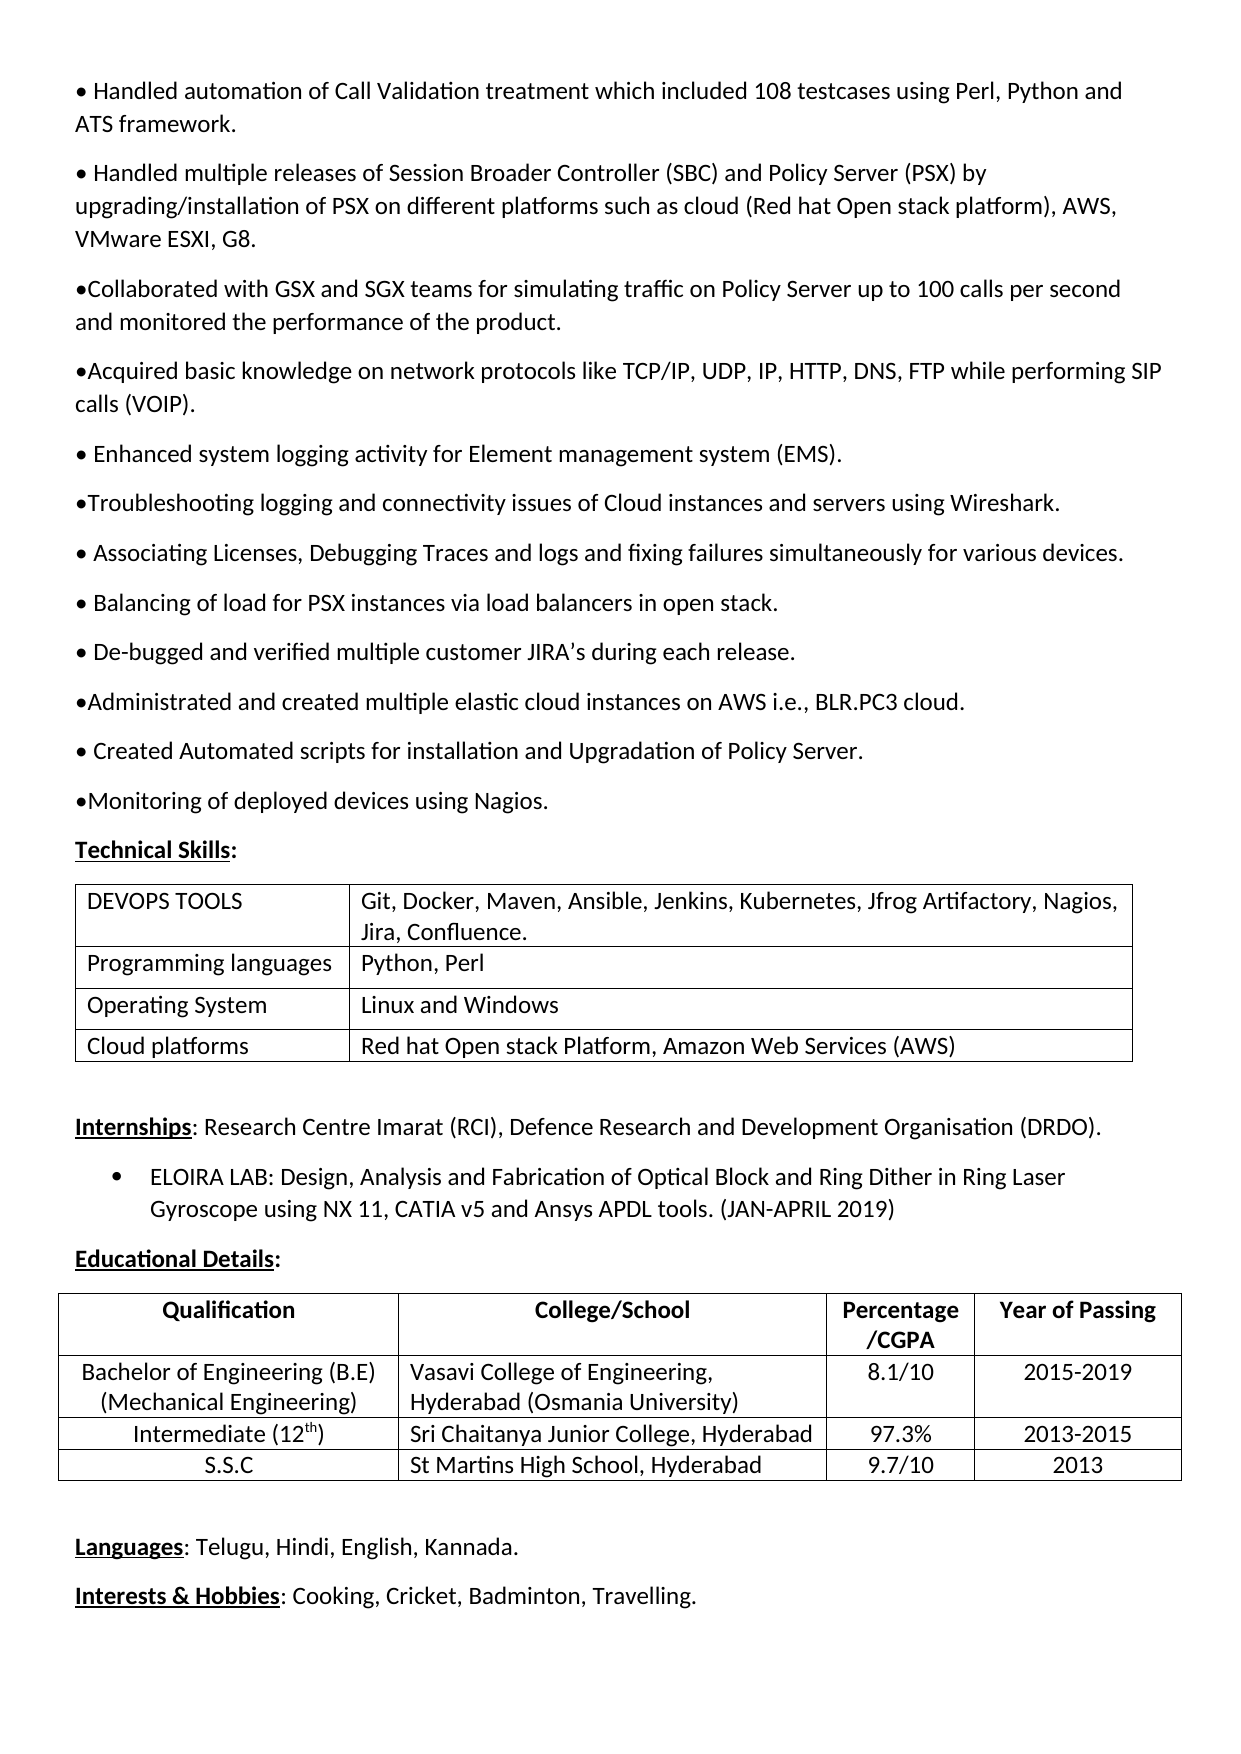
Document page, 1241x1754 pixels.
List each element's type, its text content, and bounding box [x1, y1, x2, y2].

table_cell Operating System [76, 989, 349, 1029]
table_cell Intermediate (12th) [59, 1418, 398, 1448]
text • Handled multiple releases of Session Broader Controller (SBC) and Policy Server (PSX) by upgrading/installation of PSX on different platforms such as cloud (Red hat Open stack platform), AWS, VMware ESXI, G8. [75, 157, 1165, 254]
table_cell 2013 [975, 1450, 1181, 1480]
text Technical Skills: [75, 834, 1165, 865]
text Internships: Research Centre Imarat (RCI), Defence Research and Development Organisation (DRDO). [75, 1111, 1165, 1142]
table_cell 97.3% [827, 1418, 974, 1448]
text • De-bugged and verified multiple customer JIRA’s during each release. [75, 636, 1165, 667]
table_cell Python, Perl [350, 947, 1132, 988]
list ELOIRA LAB: Design, Analysis and Fabrication of Optical Block and Ring Dither in Ring Laser Gyroscope using NX 11, CATIA v5 and Ansys APDL tools. (JAN-APRIL 2019) [112, 1161, 1165, 1224]
table_cell Sri Chaitanya Junior College, Hyderabad [399, 1418, 826, 1448]
text •Collaborated with GSX and SGX teams for simulating traffic on Policy Server up to 100 calls per second and monitored the performance of the product. [75, 273, 1165, 336]
text •Administrated and created multiple elastic cloud instances on AWS i.e., BLR.PC3 cloud. [75, 686, 1165, 716]
table_header DEVOPS TOOLS [76, 885, 349, 946]
text • Created Automated scripts for installation and Upgradation of Policy Server. [75, 735, 1165, 766]
text •Troubleshooting logging and connectivity issues of Cloud instances and servers using Wireshark. [75, 487, 1165, 518]
table_cell Vasavi College of Engineering, Hyderabad (Osmania University) [399, 1356, 826, 1417]
table_cell S.S.C [59, 1450, 398, 1480]
table_cell 2015-2019 [975, 1356, 1181, 1417]
text Educational Details: [75, 1243, 1165, 1274]
table_cell 8.1/10 [827, 1356, 974, 1417]
text • Balancing of load for PSX instances via load balancers in open stack. [75, 587, 1165, 617]
text •Acquired basic knowledge on network protocols like TCP/IP, UDP, IP, HTTP, DNS, FTP while performing SIP calls (VOIP). [75, 355, 1165, 419]
table_header Git, Docker, Maven, Ansible, Jenkins, Kubernetes, Jfrog Artifactory, Nagios, Jira, Confluence. [350, 885, 1132, 946]
table_cell Red hat Open stack Platform, Amazon Web Services (AWS) [350, 1030, 1132, 1061]
table_cell 9.7/10 [827, 1450, 974, 1480]
text Languages: Telugu, Hindi, English, Kannada. [75, 1531, 1165, 1561]
table_cell 2013-2015 [975, 1418, 1181, 1448]
table_cell Bachelor of Engineering (B.E) (Mechanical Engineering) [59, 1356, 398, 1417]
table_header Percentage/CGPA [827, 1294, 974, 1355]
text •Monitoring of deployed devices using Nagios. [75, 785, 1165, 816]
table_cell Linux and Windows [350, 989, 1132, 1029]
text Interests & Hobbies: Cooking, Cricket, Badminton, Travelling. [75, 1580, 1165, 1611]
table_header College/School [399, 1294, 826, 1355]
table_cell Programming languages [76, 947, 349, 988]
text • Handled automation of Call Validation treatment which included 108 testcases using Perl, Python and ATS framework. [75, 75, 1165, 138]
text • Associating Licenses, Debugging Traces and logs and fixing failures simultaneously for various devices. [75, 537, 1165, 568]
table_cell St Martins High School, Hyderabad [399, 1450, 826, 1480]
table_cell Cloud platforms [76, 1030, 349, 1061]
text • Enhanced system logging activity for Element management system (EMS). [75, 438, 1165, 468]
table_header Year of Passing [975, 1294, 1181, 1355]
table_header Qualification [59, 1294, 398, 1355]
